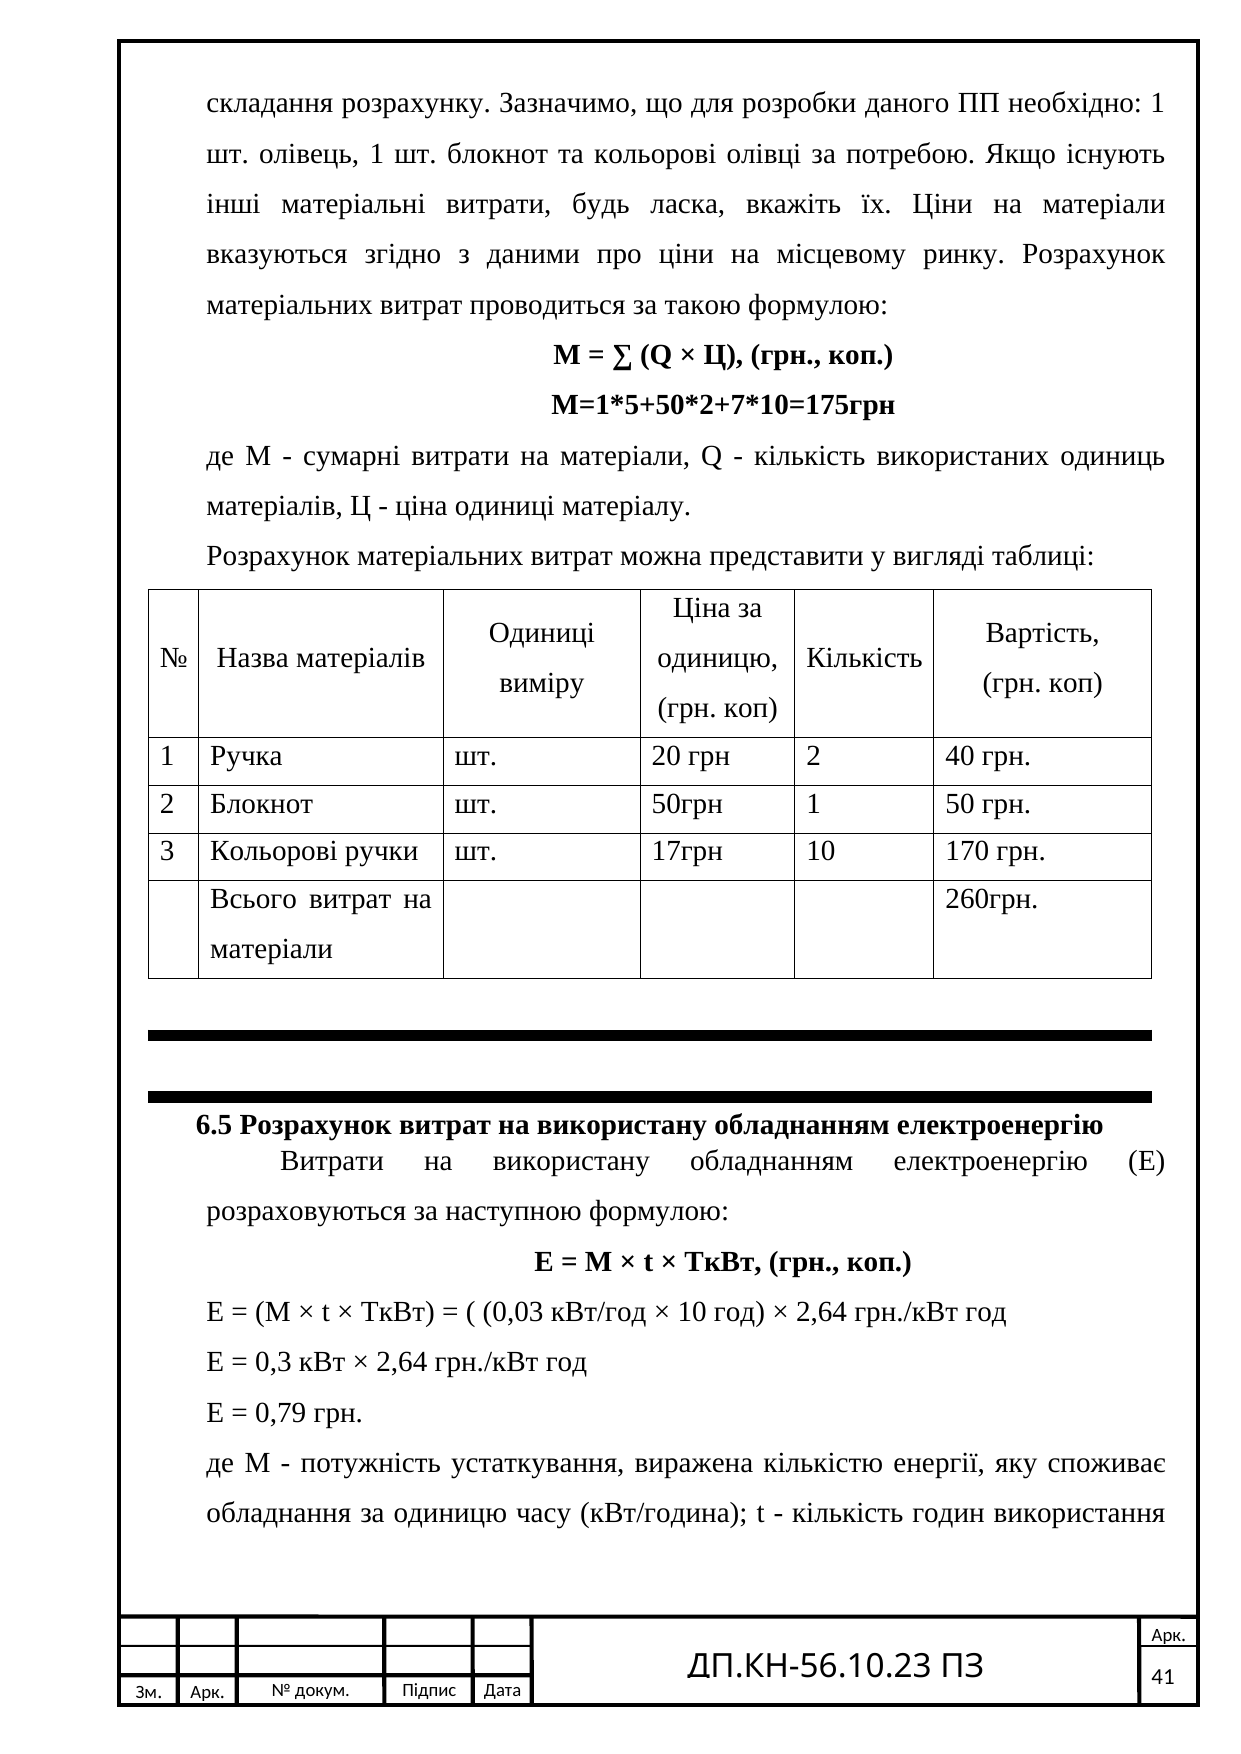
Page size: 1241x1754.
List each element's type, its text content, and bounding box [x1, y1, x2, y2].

table_cell 260грн. [934, 881, 1151, 978]
table_cell [444, 881, 640, 978]
text Е = 0,3 кВт × 2,64 грн./кВт год [206, 1344, 1166, 1378]
table_cell [149, 881, 198, 978]
table_cell 17грн [641, 834, 794, 880]
table_cell 2 [149, 786, 198, 832]
table_header Одиниці виміру [444, 590, 640, 737]
text М = ∑ (Q × Ц), (грн., коп.) [206, 337, 1166, 371]
table_cell Всього витрат на матеріали [199, 881, 443, 978]
table_header Вартість, (грн. коп) [934, 590, 1151, 737]
table_header Кількість [795, 590, 933, 737]
table_cell Кольорові ручки [199, 834, 443, 880]
text М=1*5+50*2+7*10=175грн [206, 387, 1166, 421]
table_cell шт. [444, 834, 640, 880]
text Е = 0,79 грн. [206, 1395, 1166, 1428]
text Витрати на використану обладнанням електроенергію (Е) розраховуються за наступною формулою: [206, 1143, 1166, 1227]
table_cell 3 [149, 834, 198, 880]
table_header № [149, 590, 198, 737]
table_cell Блокнот [199, 786, 443, 832]
text Розрахунок матеріальних витрат можна представити у вигляді таблиці: [206, 538, 1166, 572]
table_cell 1 [149, 738, 198, 785]
table_header Ціна за одиницю, (грн. коп) [641, 590, 794, 737]
table_cell шт. [444, 738, 640, 785]
table_cell 10 [795, 834, 933, 880]
text 6.5 Розрахунок витрат на використану обладнанням електроенергію [148, 1107, 1152, 1141]
table_cell шт. [444, 786, 640, 832]
table_cell 170 грн. [934, 834, 1151, 880]
table_cell 50 грн. [934, 786, 1151, 832]
text Е = (M × t × TкВт) = ( (0,03 кВт/год × 10 год) × 2,64 грн./кВт год [206, 1294, 1166, 1328]
table_header Назва матеріалів [199, 590, 443, 737]
table_cell 20 грн [641, 738, 794, 785]
text Е = M × t × TкВт, (грн., коп.) [206, 1244, 1166, 1277]
table_cell 50грн [641, 786, 794, 832]
text де М - сумарні витрати на матеріали, Q - кількість використаних одиниць матеріалів, Ц - ціна одиниці матеріалу. [206, 438, 1166, 522]
table_cell 40 грн. [934, 738, 1151, 785]
table_cell 2 [795, 738, 933, 785]
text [206, 86, 1166, 320]
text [206, 1445, 1166, 1529]
table_cell 1 [795, 786, 933, 832]
table_cell [641, 881, 794, 978]
table_cell Ручка [199, 738, 443, 785]
table_cell [795, 881, 933, 978]
